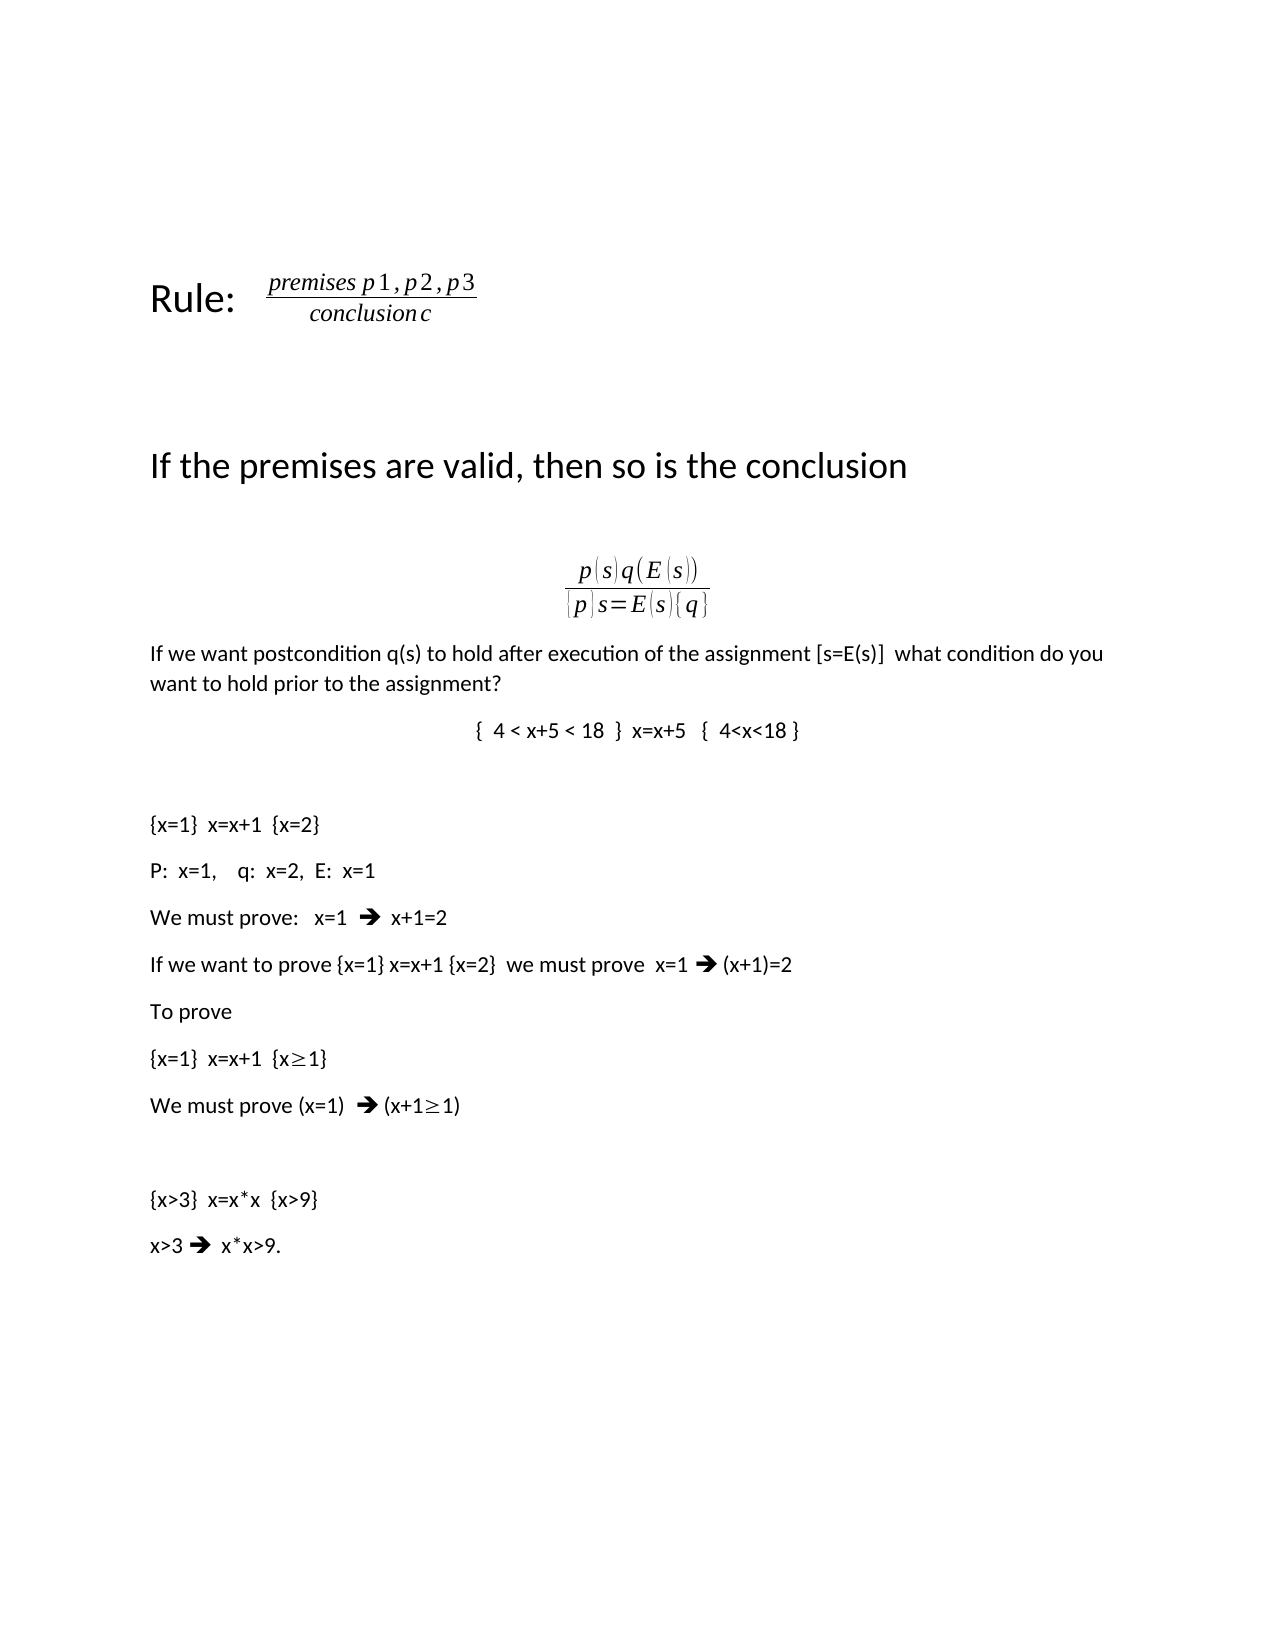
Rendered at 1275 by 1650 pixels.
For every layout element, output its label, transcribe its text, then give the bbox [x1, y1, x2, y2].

text To prove [150, 997, 1125, 1025]
text If we want postcondition q(s) to hold after execution of the assignment [s=E(s)] what condition do you want to hold prior to the assignment? [150, 639, 1125, 697]
text We must prove: x=1 x+1=2 [150, 903, 1125, 932]
text We must prove (x=1) (x+11) [150, 1091, 1125, 1119]
text {x=1} x=x+1 {x=2} [150, 810, 1125, 838]
text P: x=1, q: x=2, E: x=1 [150, 857, 1125, 885]
text {x=1} x=x+1 {x1} [150, 1044, 1125, 1072]
text If the premises are valid, then so is the conclusion [150, 442, 1125, 488]
text Rule: [150, 268, 1125, 327]
text { 4 < x+5 < 18 } x=x+5 { 4<x<18 } [150, 716, 1125, 744]
text If we want to prove {x=1} x=x+1 {x=2} we must prove x=1 (x+1)=2 [150, 950, 1125, 978]
text x>3 x*x>9. [150, 1232, 1125, 1260]
text {x>3} x=x*x {x>9} [150, 1185, 1125, 1213]
